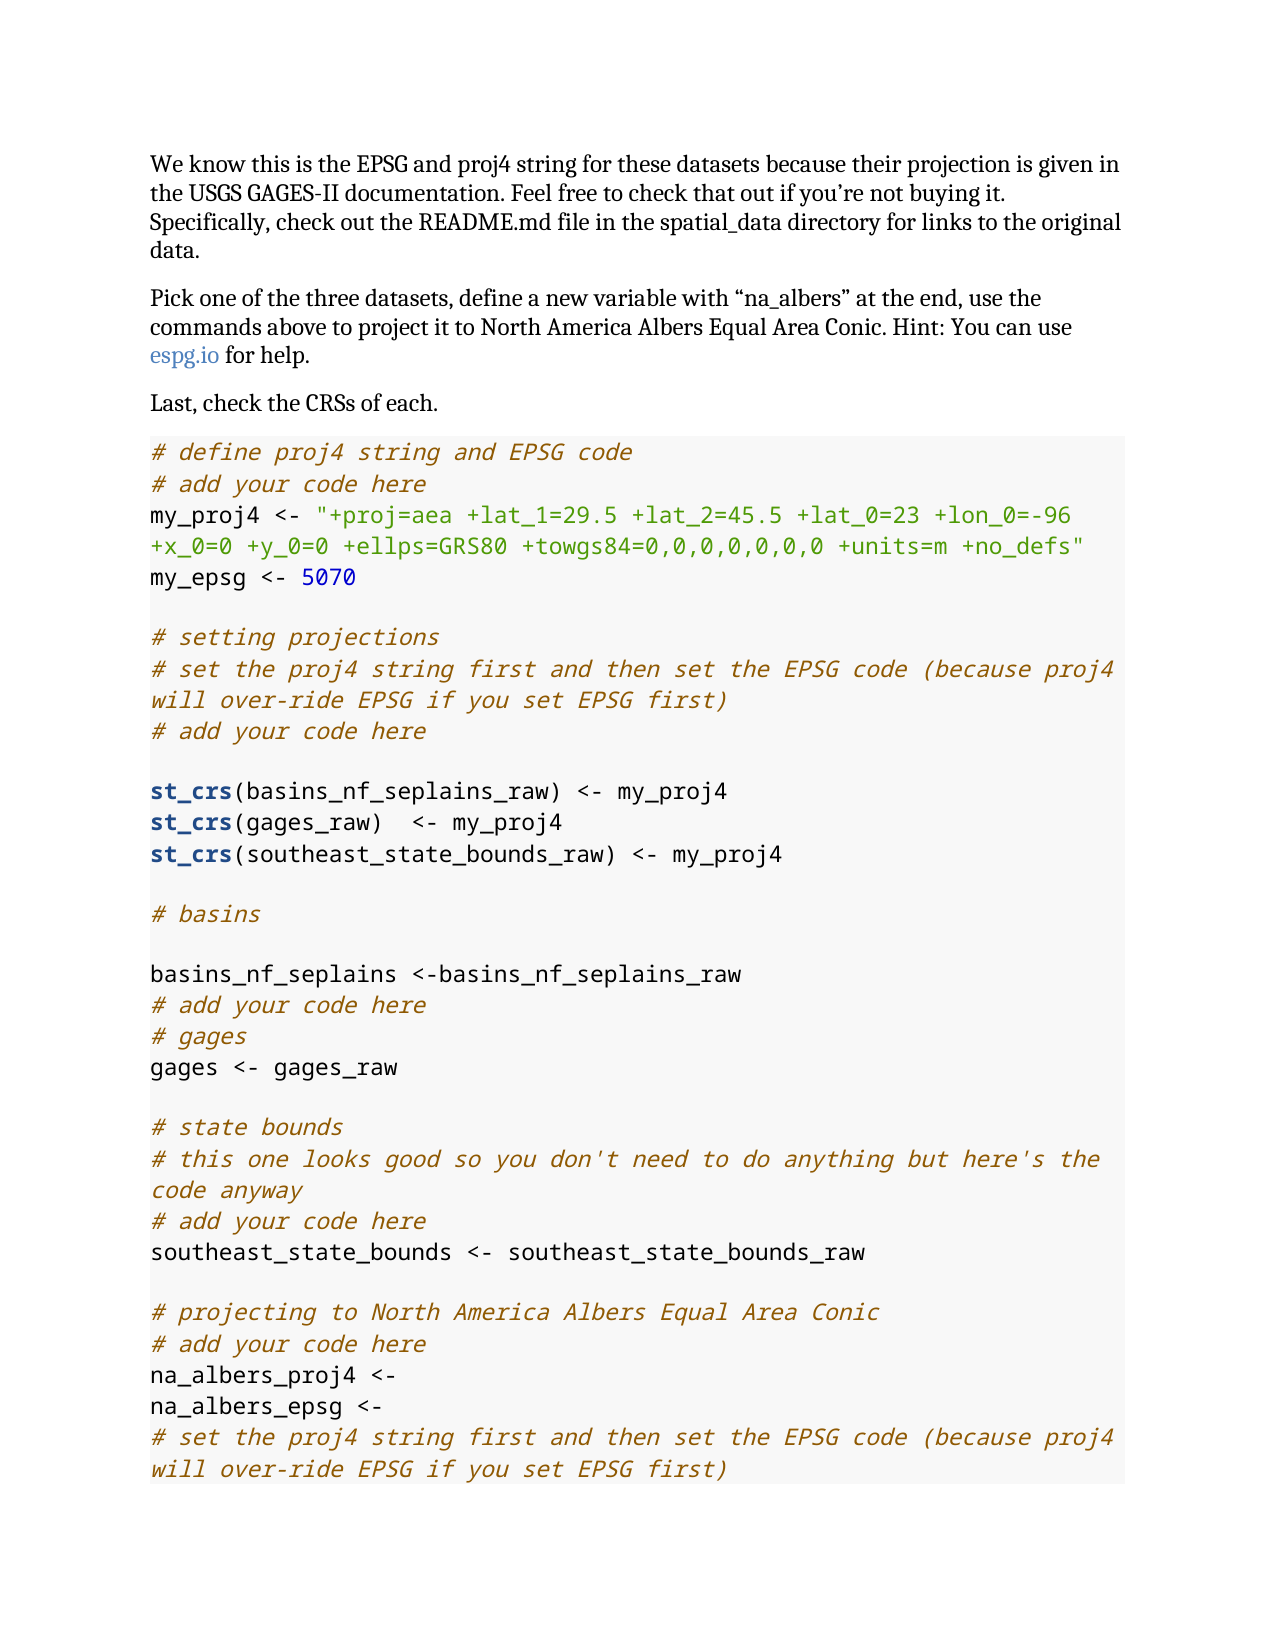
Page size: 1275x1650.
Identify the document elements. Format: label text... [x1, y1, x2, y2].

text Last, check the CRSs of each. [150, 389, 1125, 417]
text Pick one of the three datasets, define a new variable with “na_albers” at the end, use the commands above to project it to North America Albers Equal Area Conic. Hint: You can use espg.io for help. [150, 284, 1125, 370]
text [150, 436, 1125, 1484]
text We know this is the EPSG and proj4 string for these datasets because their projection is given in the USGS GAGES-II documentation. Feel free to check that out if you’re not buying it. Specifically, check out the README.md file in the spatial_data directory for links to the original data. [150, 150, 1125, 265]
